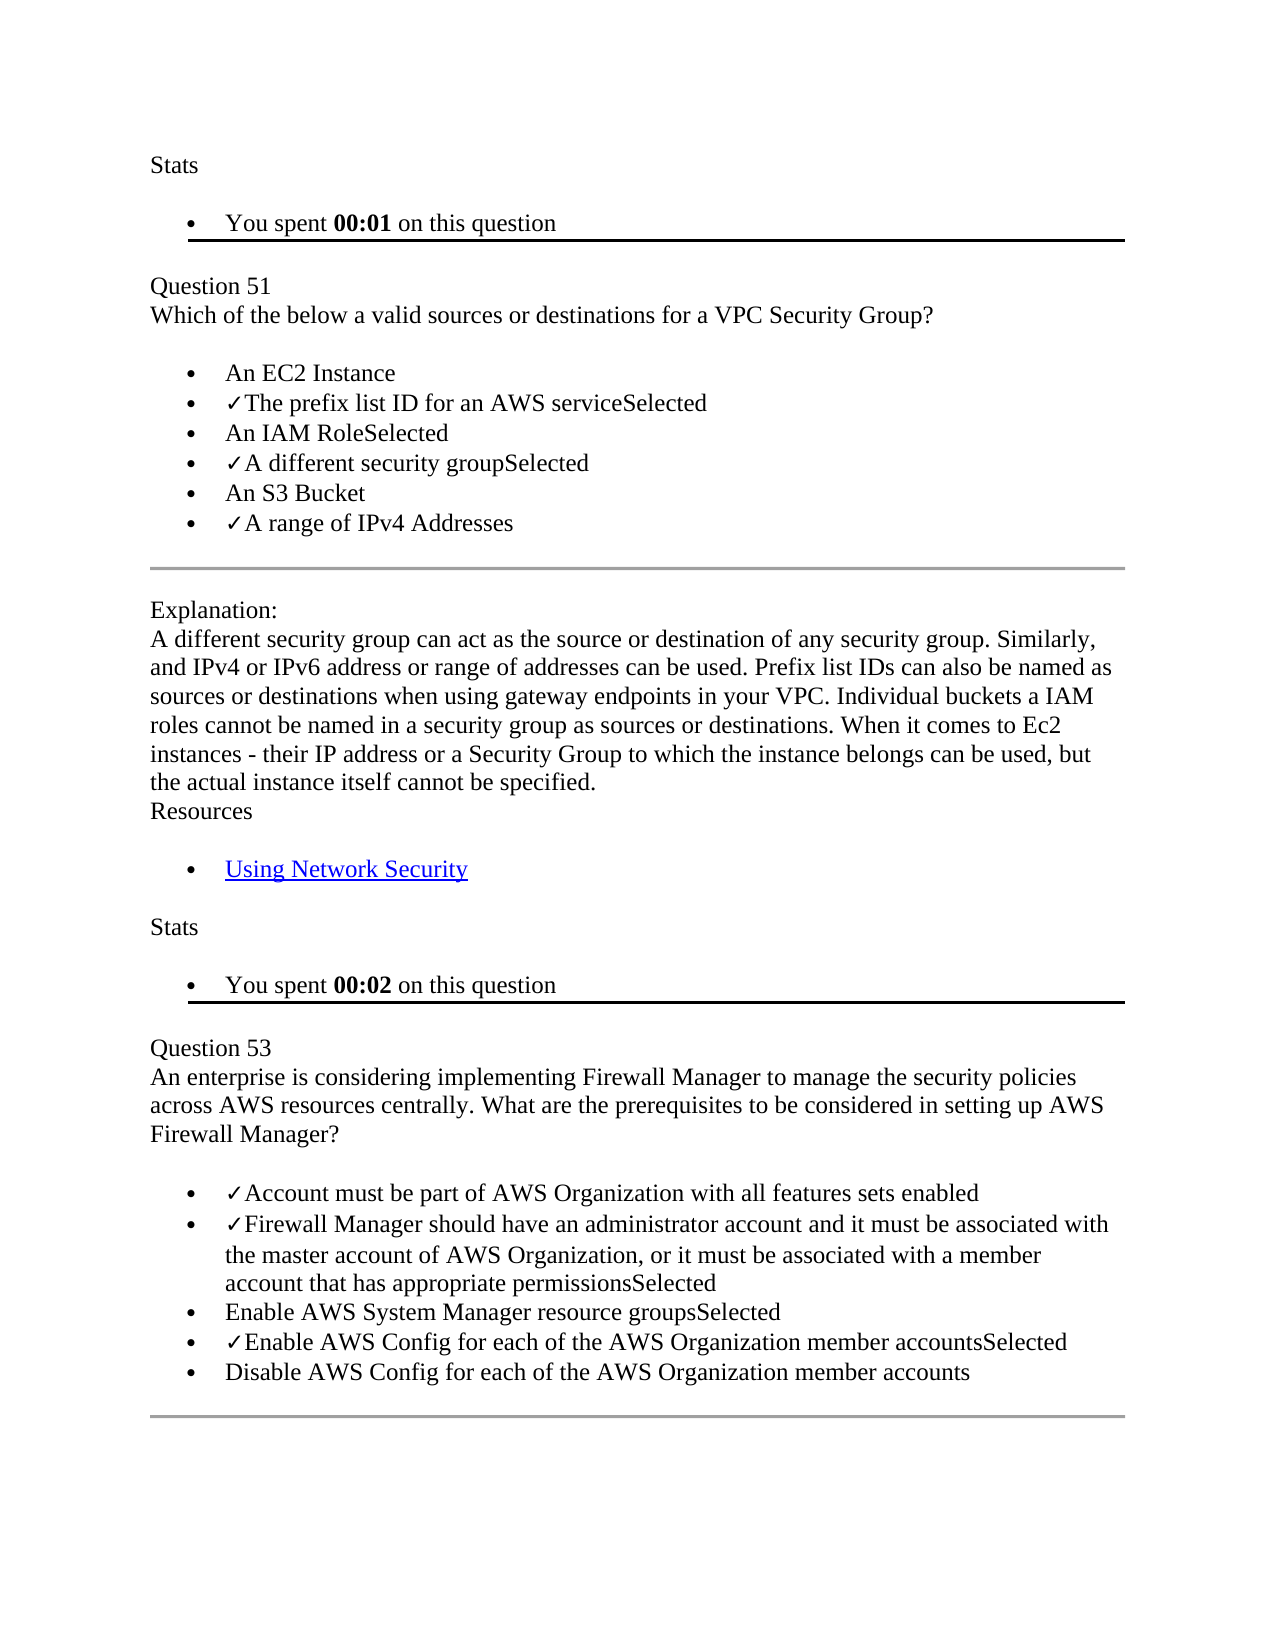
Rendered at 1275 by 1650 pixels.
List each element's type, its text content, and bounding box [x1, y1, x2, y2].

list An S3 Bucket [187, 478, 1125, 506]
list ✓Account must be part of AWS Organization with all features sets enabled [187, 1177, 1125, 1208]
list Disable AWS Config for each of the AWS Organization member accounts [187, 1357, 1125, 1386]
text Explanation: A different security group can act as the source or destination of any security group. Similarly, and IPv4 or IPv6 address or range of addresses can be used. Prefix list IDs can also be named as sources or destinations when using gateway endpoints in your VPC. Individual buckets a IAM roles cannot be named in a security group as sources or destinations. When it comes to Ec2 instances - their IP address or a Security Group to which the instance belongs can be used, but the actual instance itself cannot be specified. [150, 595, 1125, 796]
text Which of the below a valid sources or destinations for a VPC Security Group? [150, 300, 1125, 328]
list ✓Enable AWS Config for each of the AWS Organization member accountsSelected [187, 1326, 1125, 1357]
list ✓Firewall Manager should have an administrator account and it must be associated with the master account of AWS Organization, or it must be associated with a member account that has appropriate permissionsSelected [187, 1208, 1125, 1297]
list ✓A range of IPv4 Addresses [187, 506, 1125, 538]
text Stats [150, 150, 1125, 179]
list You spent 00:02 on this question [187, 970, 1125, 1004]
list ✓The prefix list ID for an AWS serviceSelected [187, 386, 1125, 418]
text Question 53 [150, 1033, 1125, 1062]
list Using Network Security [187, 854, 1125, 883]
list An EC2 Instance [187, 358, 1125, 386]
list ✓A different security groupSelected [187, 446, 1125, 478]
list Enable AWS System Manager resource groupsSelected [187, 1297, 1125, 1326]
list An IAM RoleSelected [187, 418, 1125, 446]
text Resources [150, 796, 1125, 825]
text Stats [150, 912, 1125, 941]
text Question 51 [150, 271, 1125, 300]
list You spent 00:01 on this question [187, 208, 1125, 242]
text An enterprise is considering implementing Firewall Manager to manage the security policies across AWS resources centrally. What are the prerequisites to be considered in setting up AWS Firewall Manager? [150, 1062, 1125, 1148]
